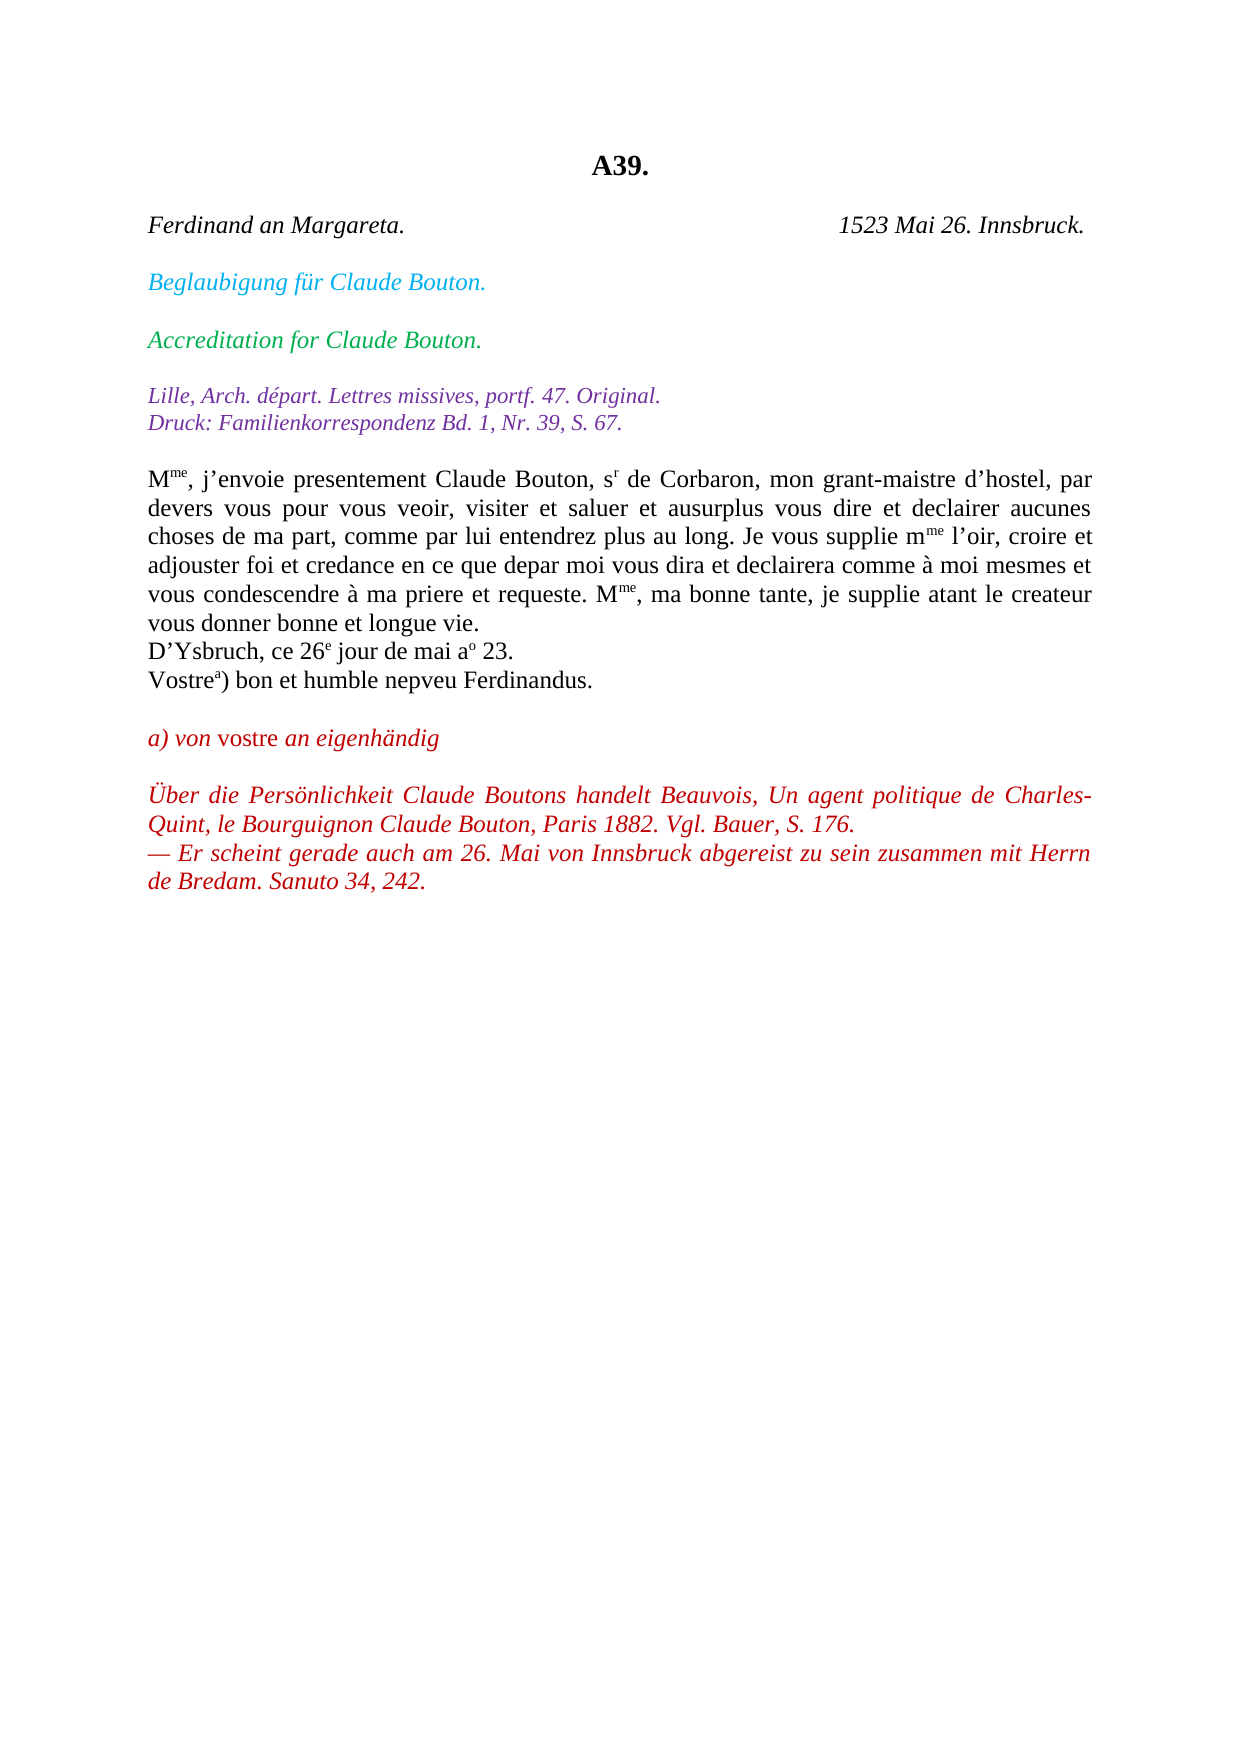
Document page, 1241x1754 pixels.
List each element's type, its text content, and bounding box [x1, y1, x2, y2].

text Beglaubigung für Claude Bouton. [148, 267, 1093, 296]
text a) von vostre an eigenhändig [148, 723, 1093, 751]
text — Er scheint gerade auch am 26. Mai von Innsbruck abgereist zu sein zusammen mit Herrn de Bredam. Sanuto 34, 242. [148, 838, 1093, 895]
table_header Ferdinand an Margareta. [136, 210, 616, 239]
text A39. [148, 148, 1093, 181]
text D’Ysbruch, ce 26e jour de mai ao 23. [148, 636, 1093, 665]
table_header 1523 Mai 26. Innsbruck. [616, 210, 1096, 239]
text Druck: Familienkorrespondenz Bd. 1, Nr. 39, S. 67. [148, 409, 1093, 435]
text Lille, Arch. départ. Lettres missives, portf. 47. Original. [148, 382, 1093, 409]
text Über die Persönlichkeit Claude Boutons handelt Beauvois, Un agent politique de Charles-Quint, le Bourguignon Claude Bouton, Paris 1882. Vgl. Bauer, S. 176. [148, 780, 1093, 838]
text Vostrea) bon et humble nepveu Ferdinandus. [148, 665, 1093, 694]
text Mme, j’envoie presentement Claude Bouton, sr de Corbaron, mon grant-maistre d’hostel, par devers vous pour vous veoir, visiter et saluer et ausurplus vous dire et declairer aucunes choses de ma part, comme par lui entendrez plus au long. Je vous supplie mme l’oir, croire et adjouster foi et credance en ce que depar moi vous dira et declairera comme à moi mesmes et vous condescendre à ma priere et requeste. Mme, ma bonne tante, je supplie atant le createur vous donner bonne et longue vie. [148, 464, 1093, 636]
text Accreditation for Claude Bouton. [148, 325, 1093, 354]
